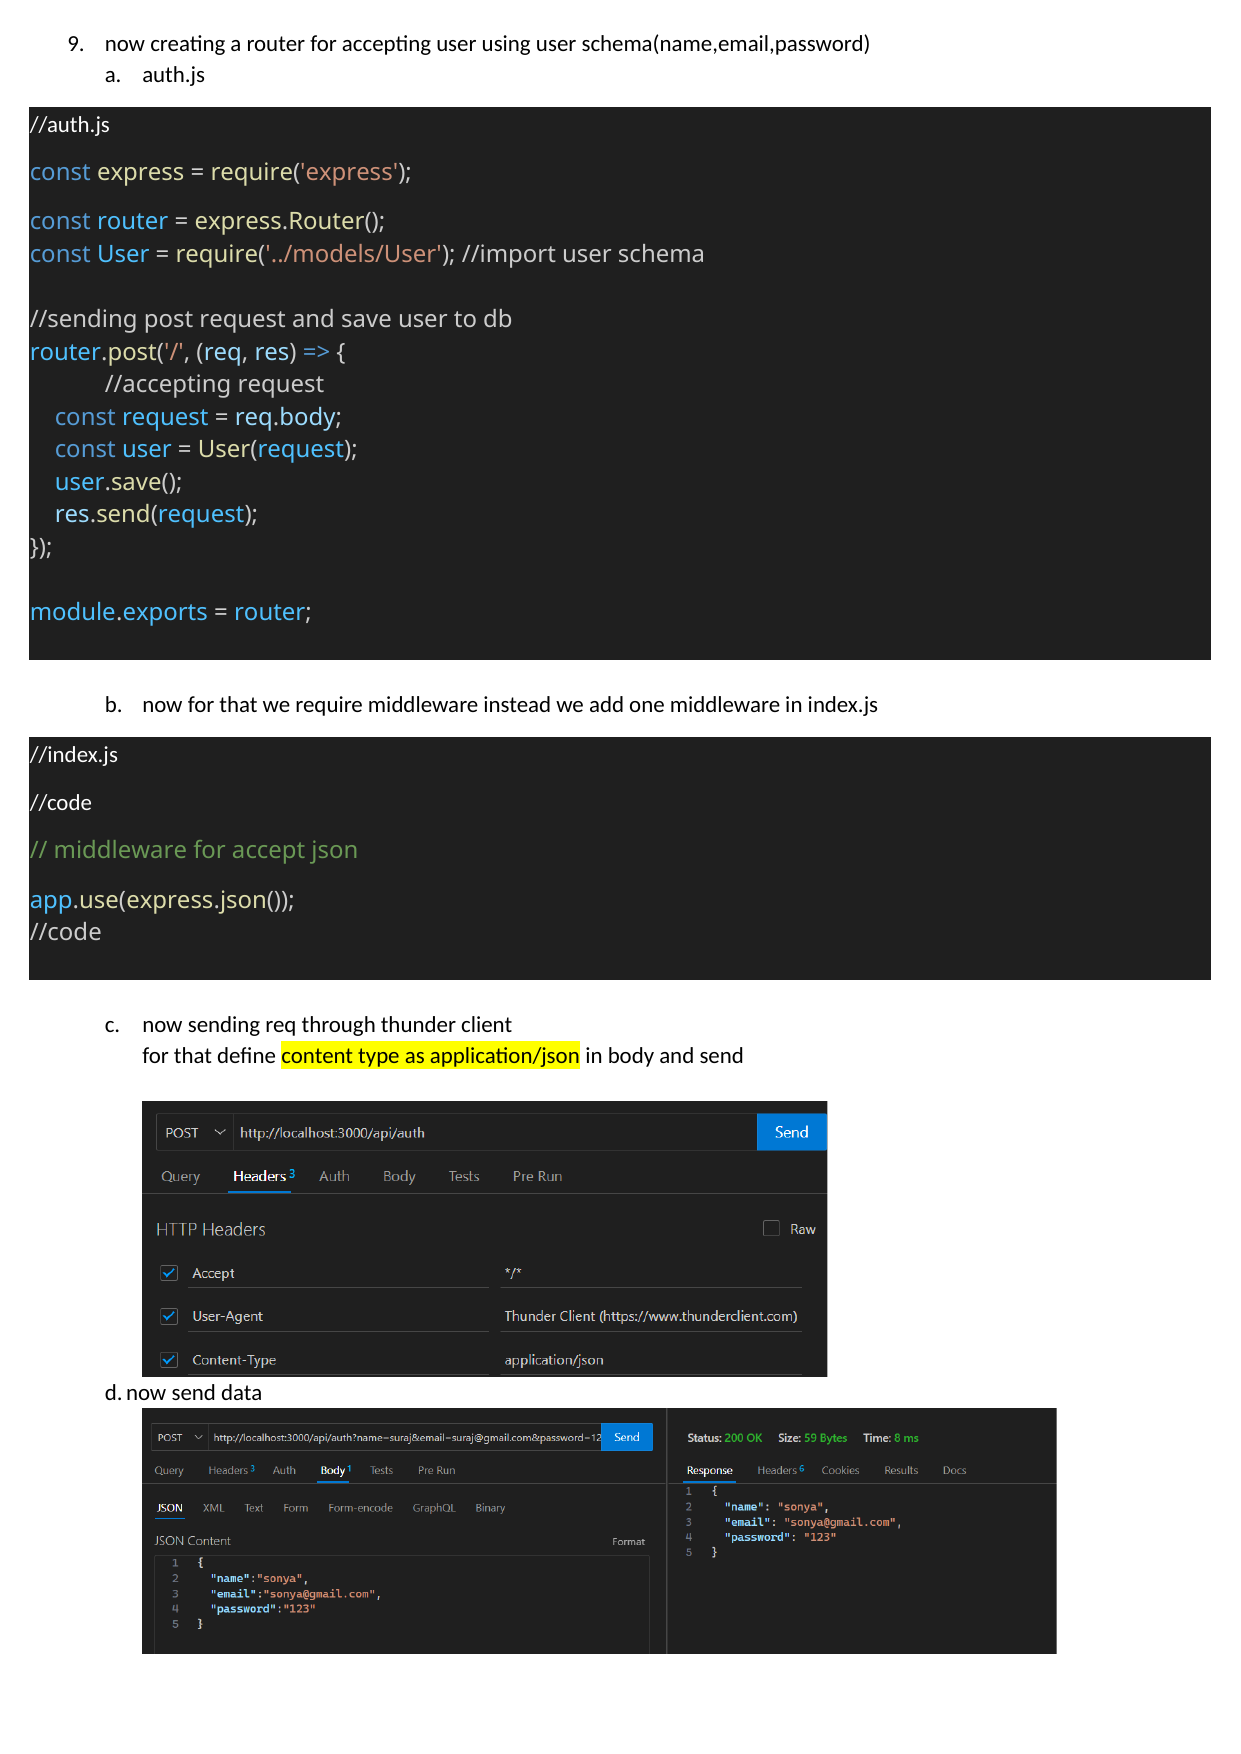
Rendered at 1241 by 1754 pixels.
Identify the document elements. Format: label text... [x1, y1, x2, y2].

text router.post('/', (req, res) => { [29, 334, 1211, 367]
text //index.js [29, 737, 1211, 769]
list now creating a router for accepting user using user schema(name,email,password) [67, 29, 1211, 58]
list now sending req through thunder client [104, 1011, 1211, 1038]
text const express = require('express'); [29, 154, 1211, 187]
text const request = req.body; [29, 399, 1211, 432]
text //auth.js [29, 107, 1211, 138]
list now send data [104, 1378, 1211, 1407]
text app.use(express.json()); [29, 882, 1211, 915]
text const router = express.Router(); [29, 204, 1211, 236]
text module.exports = router; [29, 595, 1211, 628]
text res.send(request); [29, 497, 1211, 530]
list auth.js [104, 60, 1211, 88]
text //accepting request [29, 367, 1211, 399]
text // middleware for accept json [29, 833, 1211, 866]
text user.save(); [29, 465, 1211, 497]
list for that define content type as application/json in body and send [580, 1041, 1211, 1069]
picture [142, 1101, 828, 1377]
text //sending post request and save user to db [29, 302, 1211, 334]
text const User = require('../models/User'); //import user schema [29, 236, 1211, 269]
picture [142, 1408, 1057, 1654]
list now for that we require middleware instead we add one middleware in index.js [104, 691, 1211, 718]
text const user = User(request); [29, 432, 1211, 465]
text //code [29, 915, 1211, 948]
text }); [29, 530, 1211, 562]
text //code [29, 785, 1211, 817]
